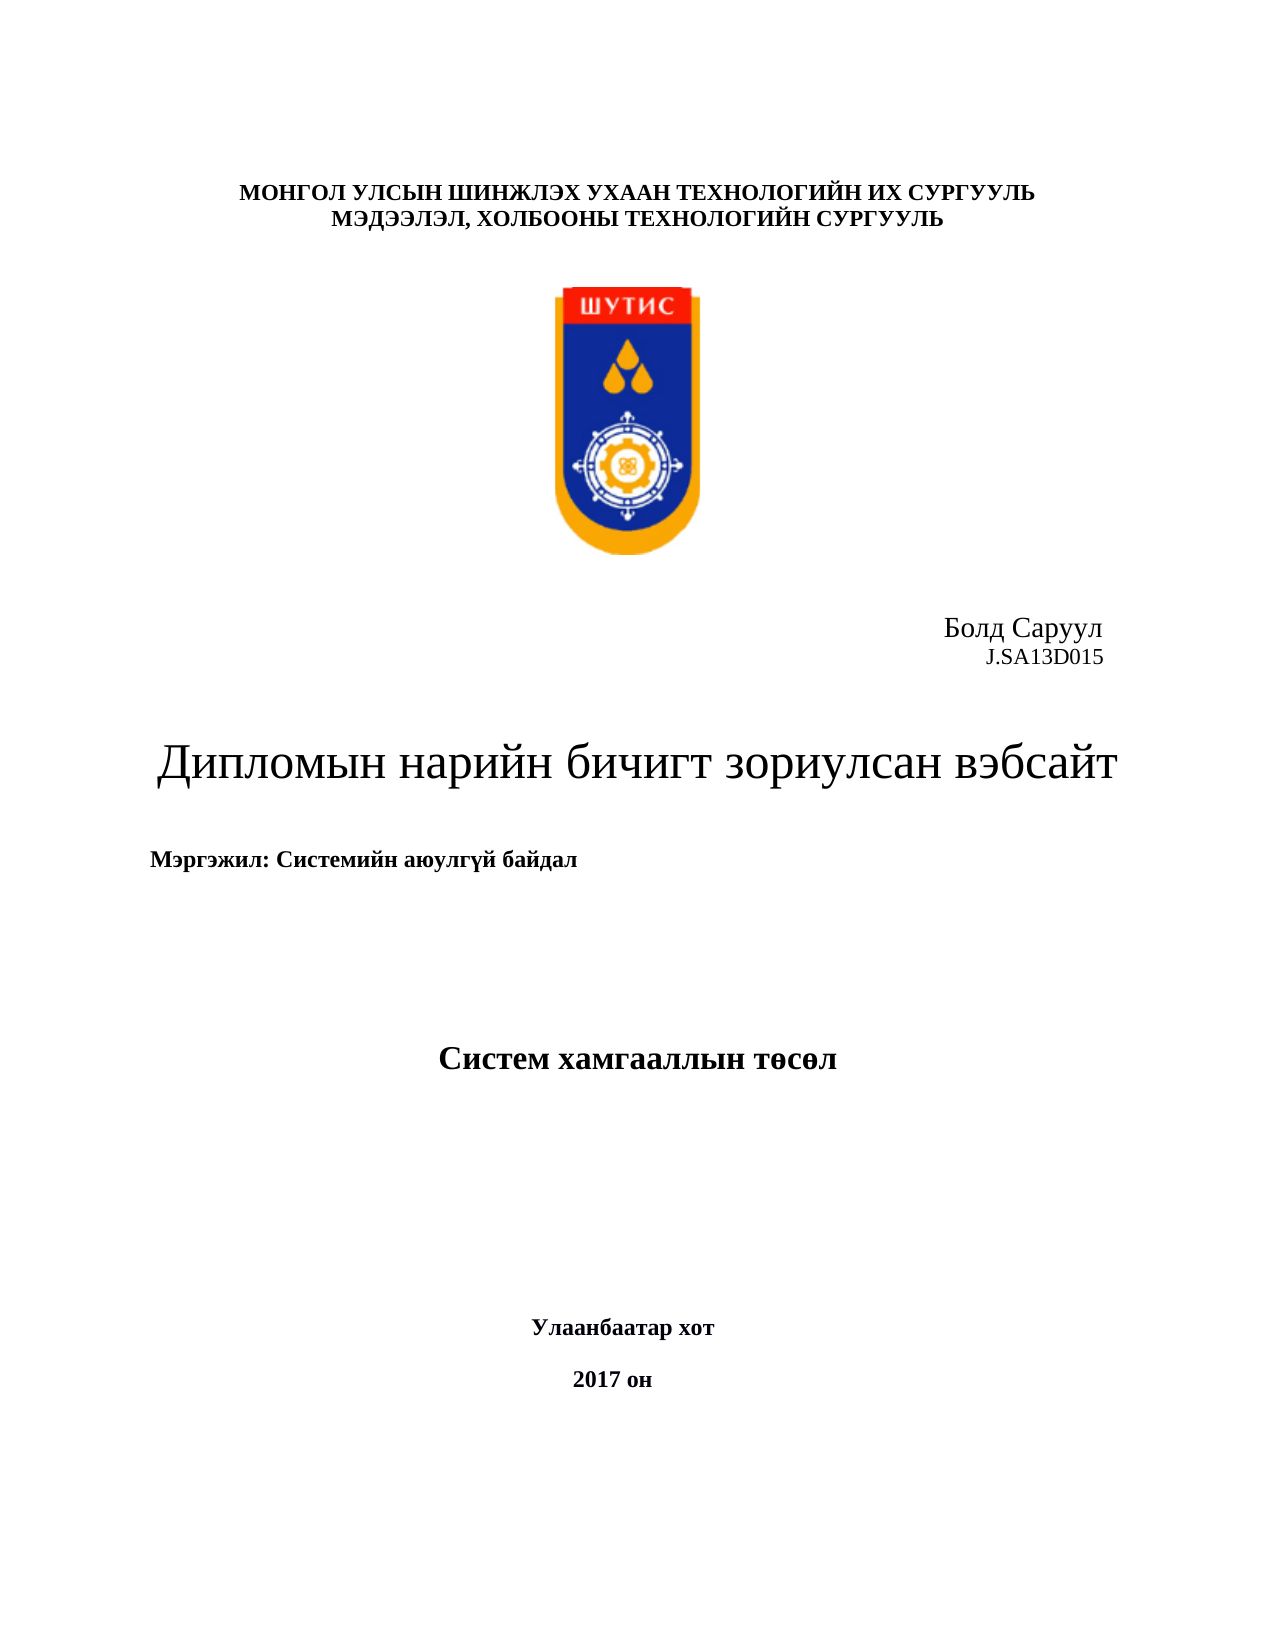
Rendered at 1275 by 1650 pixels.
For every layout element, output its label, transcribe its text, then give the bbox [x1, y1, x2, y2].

text МЭДЭЭЛЭЛ, ХОЛБООНЫ ТЕХНОЛОГИЙН СУРГУУЛЬ [150, 205, 1125, 231]
text Мэргэжил: Системийн аюулгүй байдал [150, 845, 1125, 872]
text J.SA13D015 [900, 643, 1125, 670]
text МОНГОЛ УЛСЫН ШИНЖЛЭХ УХААН ТЕХНОЛОГИЙН ИХ СУРГУУЛЬ [150, 179, 1125, 205]
text Дипломын нарийн бичигт зориулсан вэбсайт [150, 732, 1125, 789]
text Болд Саруул [900, 610, 1125, 643]
text 2017 он [450, 1365, 1125, 1393]
text Улаанбаатар хот [150, 1313, 1125, 1341]
text Систем хамгааллын төсөл [150, 1038, 1125, 1076]
picture [554, 287, 701, 555]
